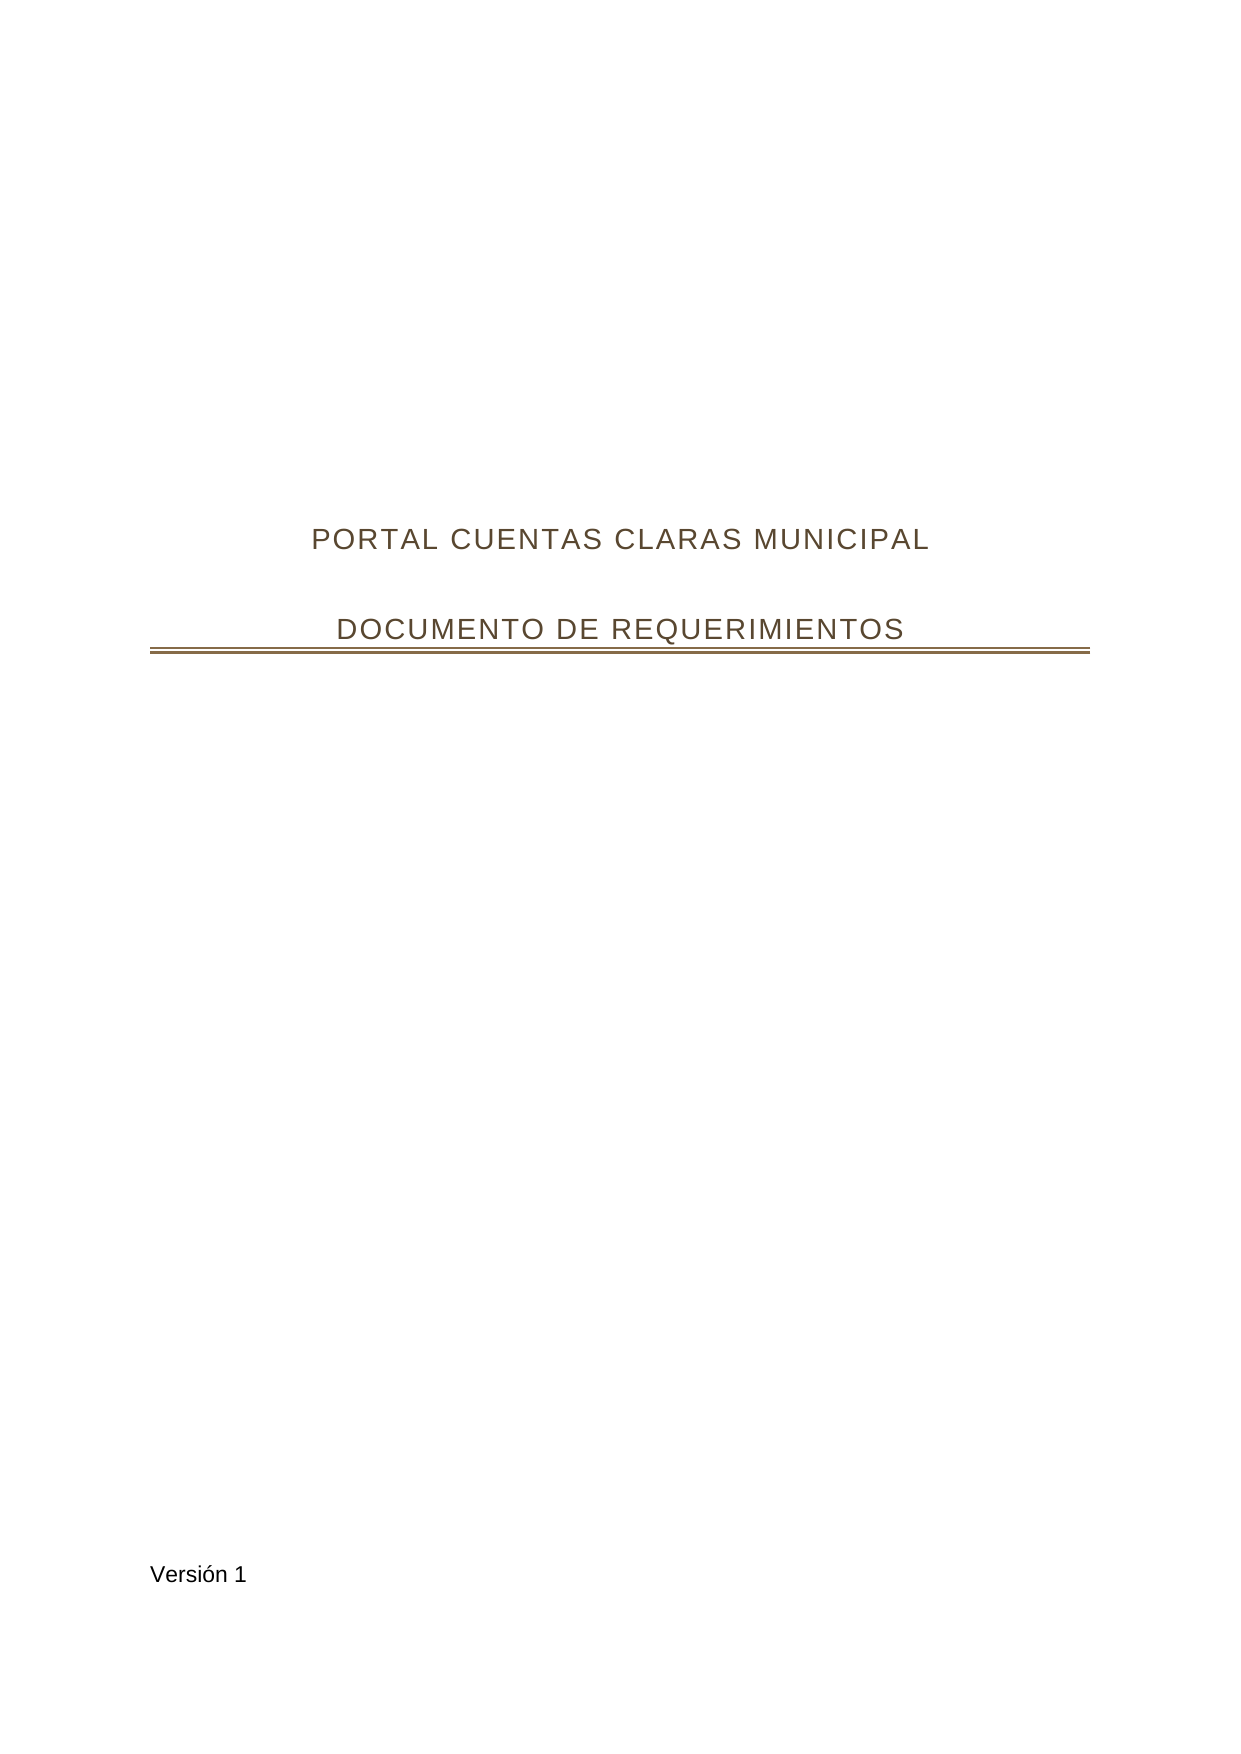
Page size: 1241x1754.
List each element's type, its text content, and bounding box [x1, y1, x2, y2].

subtitle Portal Cuentas Claras Municipal [150, 522, 1090, 556]
subtitle Documento de Requerimientos [150, 612, 1090, 647]
text Versión 1 [150, 1561, 1090, 1587]
